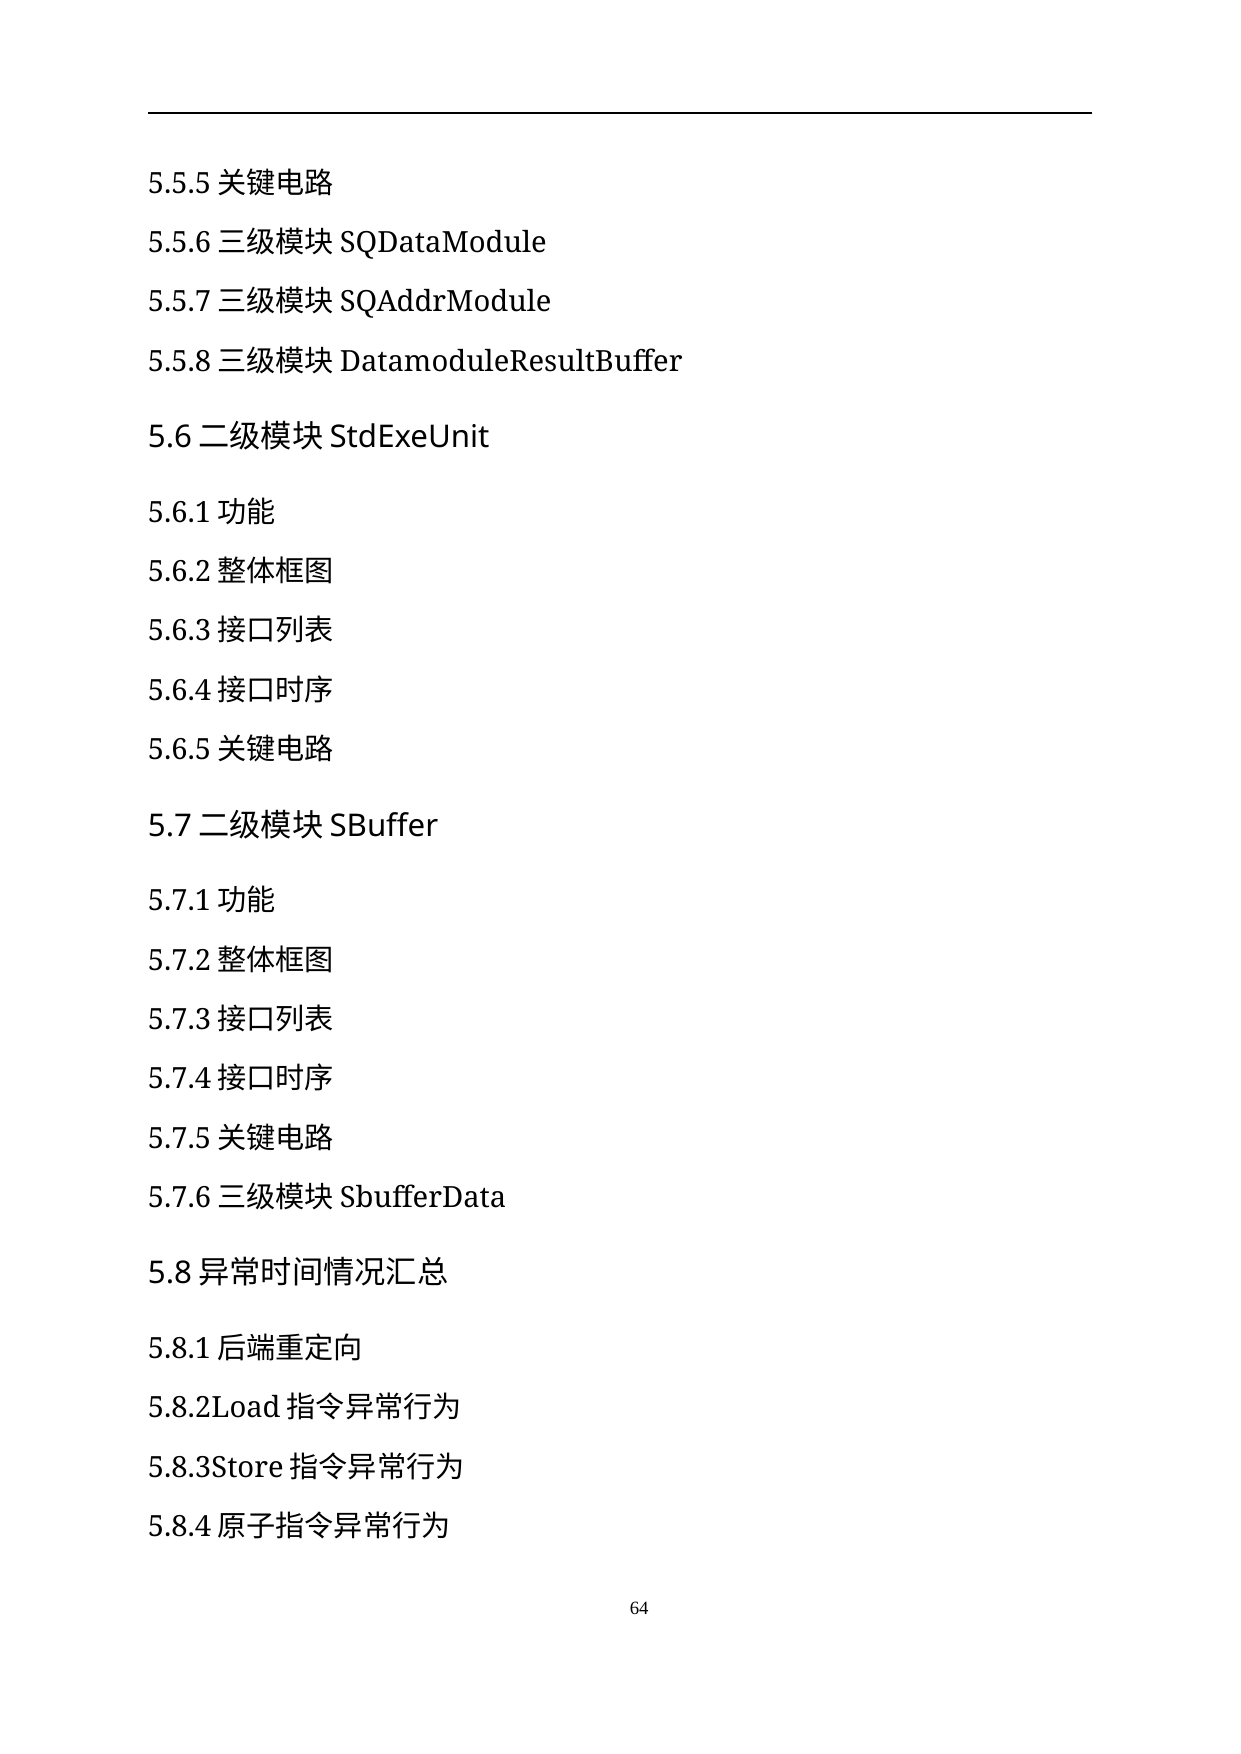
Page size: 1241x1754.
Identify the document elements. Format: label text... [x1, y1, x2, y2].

list 5.7.5关键电路 [148, 1114, 1092, 1157]
list 5.8.1后端重定向 [148, 1324, 1092, 1367]
list 5.7.1功能 [148, 877, 1092, 919]
list 5.8.2Load指令异常行为 [148, 1384, 1092, 1426]
list 5.6.5关键电路 [148, 726, 1092, 768]
list 5.6.1功能 [148, 488, 1092, 531]
list 5.8.4原子指令异常行为 [148, 1503, 1092, 1545]
list 5.5.8三级模块DatamoduleResultBuffer [148, 337, 1092, 380]
list 5.7.3接口列表 [148, 995, 1092, 1038]
list 5.5.7三级模块SQAddrModule [148, 278, 1092, 320]
list 5.7二级模块SBuffer [148, 788, 1092, 856]
list 5.6.3接口列表 [148, 607, 1092, 649]
list 5.8.3Store指令异常行为 [148, 1443, 1092, 1486]
list 5.5.5关键电路 [148, 159, 1092, 202]
list 5.7.4接口时序 [148, 1055, 1092, 1097]
list 5.5.6三级模块SQDataModule [148, 218, 1092, 261]
list 5.6.4接口时序 [148, 666, 1092, 709]
list 5.8异常时间情况汇总 [148, 1236, 1092, 1304]
list 5.7.6三级模块SbufferData [148, 1173, 1092, 1216]
list 5.6.2整体框图 [148, 548, 1092, 590]
list 5.7.2整体框图 [148, 936, 1092, 978]
list 5.6二级模块StdExeUnit [148, 400, 1092, 468]
